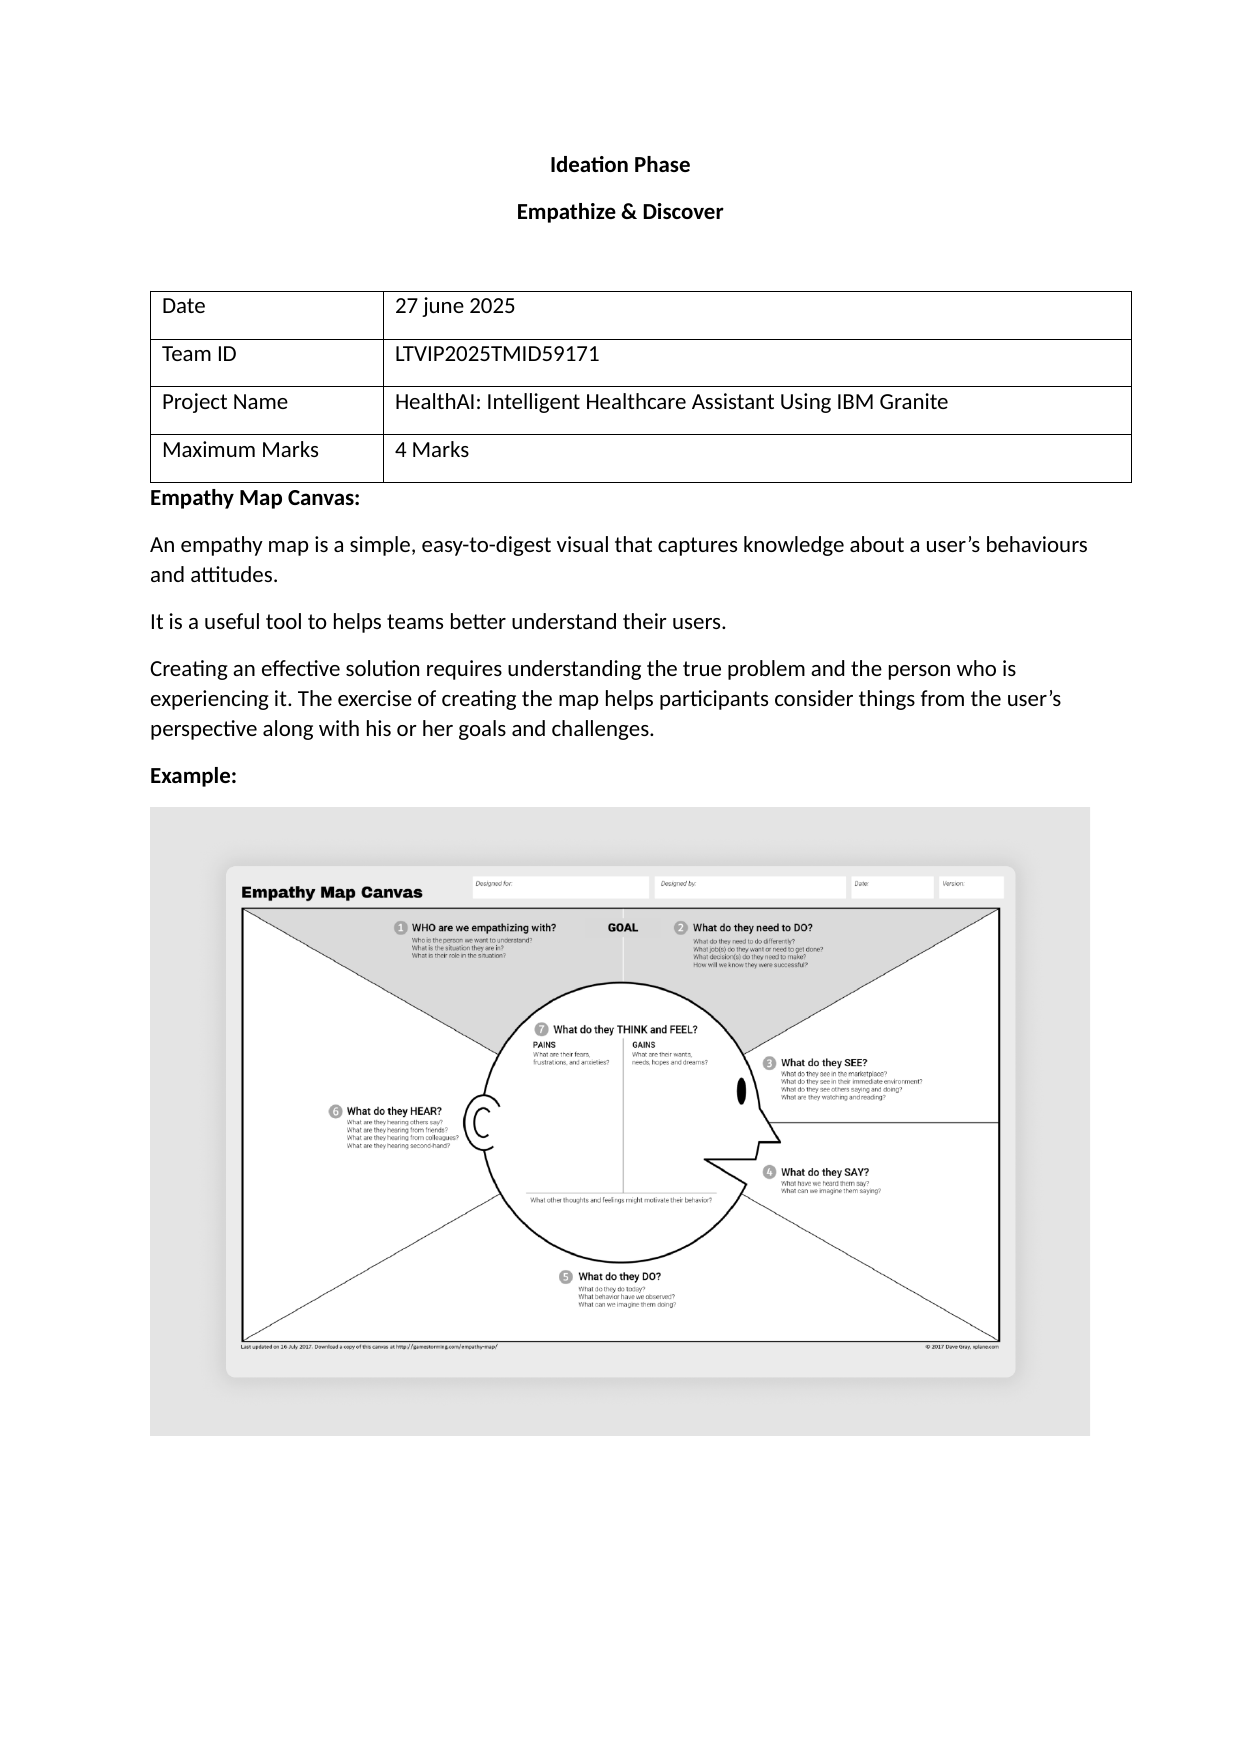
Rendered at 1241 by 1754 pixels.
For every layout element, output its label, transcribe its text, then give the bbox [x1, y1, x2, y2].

text Ideation Phase [150, 150, 1090, 178]
table_cell Team ID [151, 340, 383, 386]
table_cell 4 Marks [384, 435, 1131, 482]
text Empathize & Discover [150, 197, 1090, 225]
text Example: [150, 761, 1090, 789]
table_header 27 june 2025 [384, 292, 1131, 338]
text It is a useful tool to helps teams better understand their users. [150, 607, 1090, 635]
text Creating an effective solution requires understanding the true problem and the person who is experiencing it. The exercise of creating the map helps participants consider things from the user’s perspective along with his or her goals and challenges. [150, 654, 1090, 742]
table_header Date [151, 292, 383, 338]
text Empathy Map Canvas: [150, 483, 1090, 511]
table_cell Project Name [151, 387, 383, 434]
text An empathy map is a simple, easy-to-digest visual that captures knowledge about a user’s behaviours and attitudes. [150, 530, 1090, 588]
table_cell HealthAI: Intelligent Healthcare Assistant Using IBM Granite [384, 387, 1131, 434]
picture [150, 807, 1091, 1436]
table_cell LTVIP2025TMID59171 [384, 340, 1131, 386]
table_cell Maximum Marks [151, 435, 383, 482]
